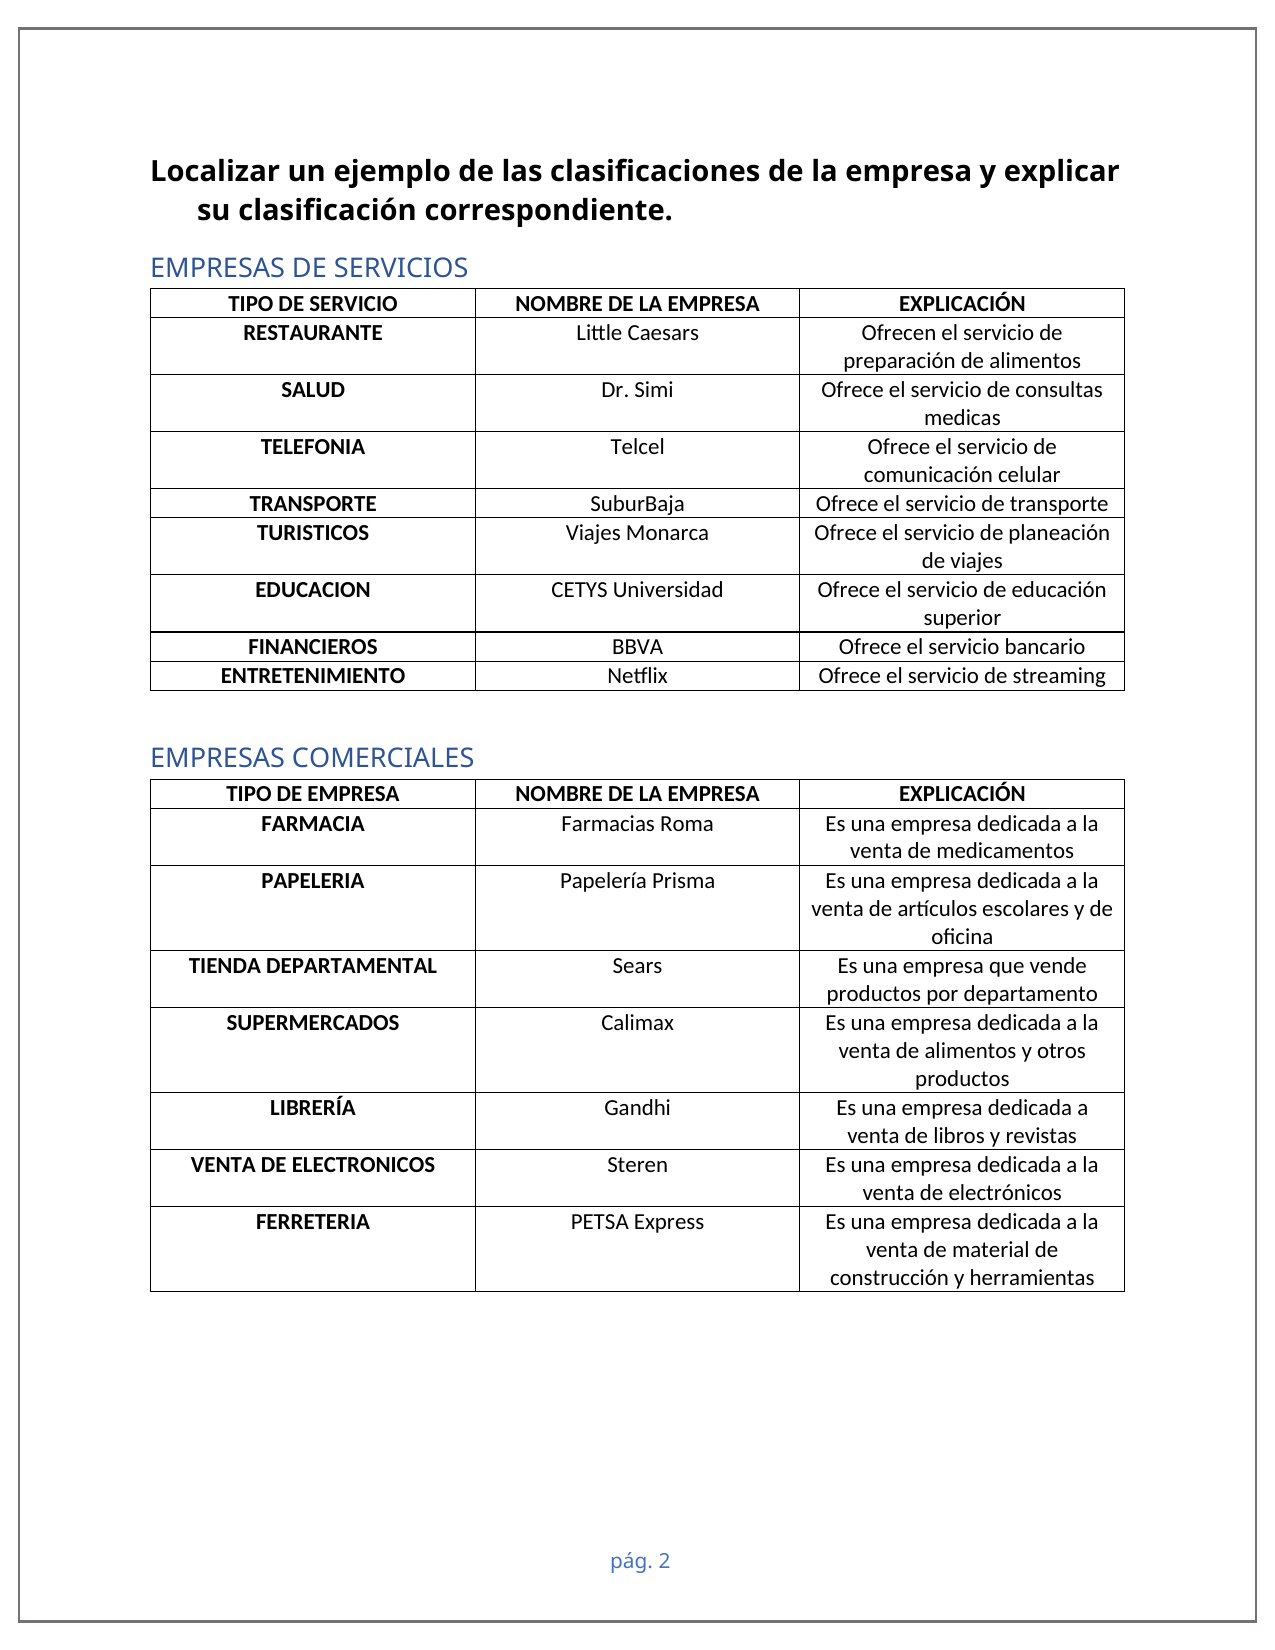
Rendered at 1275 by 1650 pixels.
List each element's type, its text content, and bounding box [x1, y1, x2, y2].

table_header NOMBRE DE LA EMPRESA [476, 289, 799, 317]
table_cell PETSA Express [476, 1207, 799, 1291]
table_cell Netflix [476, 662, 799, 689]
table_cell Es una empresa dedicada a la venta de electrónicos [800, 1150, 1124, 1206]
table_cell Ofrece el servicio de consultas medicas [800, 375, 1124, 431]
table_cell Ofrece el servicio de transporte [800, 489, 1124, 517]
table_cell Ofrece el servicio de streaming [800, 662, 1124, 689]
table_cell Ofrece el servicio bancario [800, 633, 1124, 661]
table_cell RESTAURANTE [151, 318, 475, 374]
subtitle EMPRESAS COMERCIALES [150, 739, 1125, 776]
table_header EXPLICACIÓN [800, 780, 1124, 808]
table_cell FARMACIA [151, 809, 475, 865]
table_cell VENTA DE ELECTRONICOS [151, 1150, 475, 1206]
table_cell TRANSPORTE [151, 489, 475, 517]
subtitle EMPRESAS DE SERVICIOS [150, 248, 1125, 285]
table_cell CETYS Universidad [476, 575, 799, 631]
table_cell Sears [476, 951, 799, 1007]
table_cell Gandhi [476, 1093, 799, 1149]
table_header TIPO DE SERVICIO [151, 289, 475, 317]
text Localizar un ejemplo de las clasificaciones de la empresa y explicar su clasificación correspondiente. [150, 150, 1125, 229]
table_cell Ofrece el servicio de comunicación celular [800, 432, 1124, 488]
table_cell SuburBaja [476, 489, 799, 517]
table_cell FERRETERIA [151, 1207, 475, 1291]
table_cell Es una empresa que vende productos por departamento [800, 951, 1124, 1007]
table_cell Ofrecen el servicio de preparación de alimentos [800, 318, 1124, 374]
table_cell Viajes Monarca [476, 518, 799, 574]
table_cell Calimax [476, 1008, 799, 1092]
table_cell Es una empresa dedicada a la venta de alimentos y otros productos [800, 1008, 1124, 1092]
table_cell SUPERMERCADOS [151, 1008, 475, 1092]
table_cell Es una empresa dedicada a la venta de medicamentos [800, 809, 1124, 865]
table_header EXPLICACIÓN [800, 289, 1124, 317]
table_cell Telcel [476, 432, 799, 488]
table_cell TELEFONIA [151, 432, 475, 488]
table_cell Es una empresa dedicada a la venta de artículos escolares y de oficina [800, 866, 1124, 950]
table_cell EDUCACION [151, 575, 475, 631]
table_cell Little Caesars [476, 318, 799, 374]
table_cell Farmacias Roma [476, 809, 799, 865]
table_cell Ofrece el servicio de educación superior [800, 575, 1124, 631]
table_header TIPO DE EMPRESA [151, 780, 475, 808]
table_cell Ofrece el servicio de planeación de viajes [800, 518, 1124, 574]
table_cell Dr. Simi [476, 375, 799, 431]
table_cell TURISTICOS [151, 518, 475, 574]
table_cell SALUD [151, 375, 475, 431]
table_cell TIENDA DEPARTAMENTAL [151, 951, 475, 1007]
table_cell Es una empresa dedicada a la venta de material de construcción y herramientas [800, 1207, 1124, 1291]
table_cell Steren [476, 1150, 799, 1206]
table_cell ENTRETENIMIENTO [151, 662, 475, 689]
table_cell FINANCIEROS [151, 633, 475, 661]
table_cell Es una empresa dedicada a venta de libros y revistas [800, 1093, 1124, 1149]
table_cell BBVA [476, 633, 799, 661]
table_cell LIBRERÍA [151, 1093, 475, 1149]
table_cell PAPELERIA [151, 866, 475, 950]
table_cell Papelería Prisma [476, 866, 799, 950]
table_header NOMBRE DE LA EMPRESA [476, 780, 799, 808]
